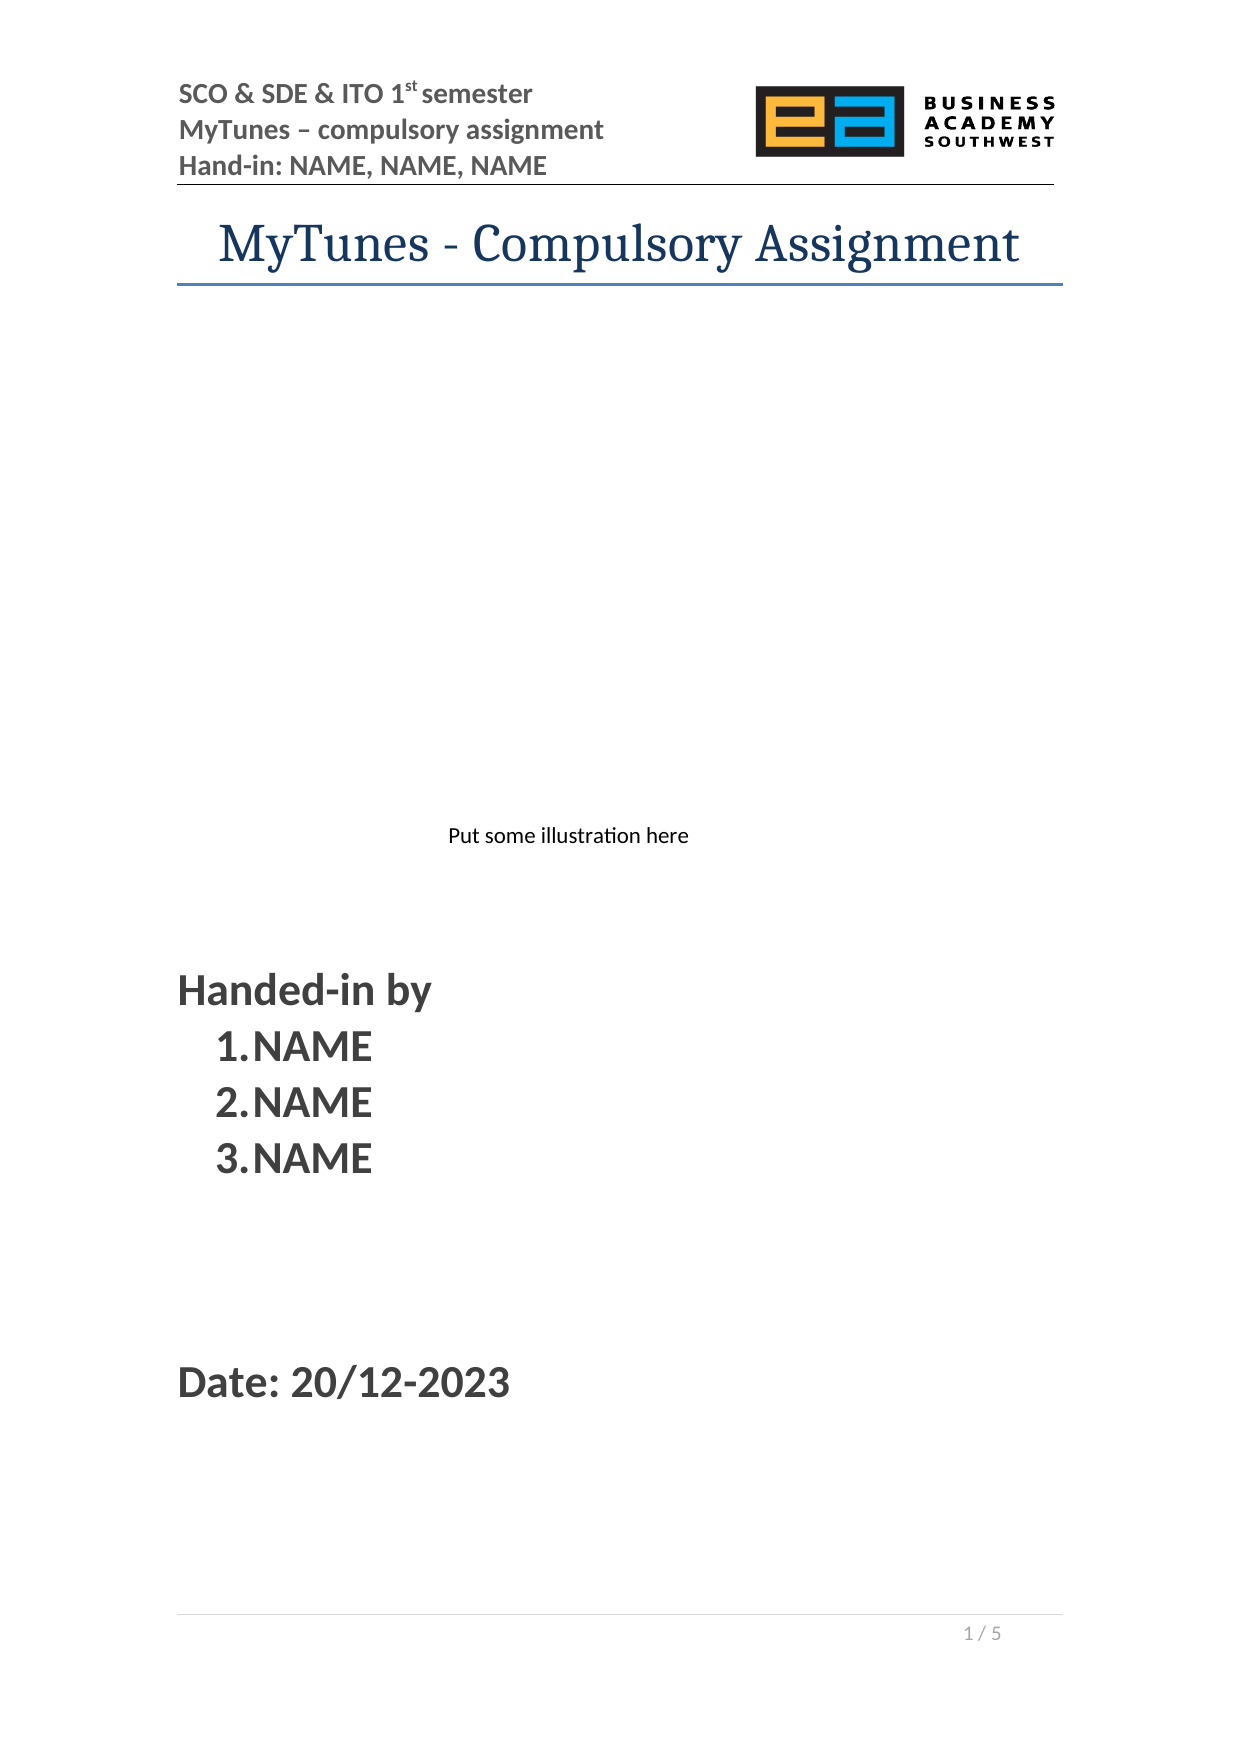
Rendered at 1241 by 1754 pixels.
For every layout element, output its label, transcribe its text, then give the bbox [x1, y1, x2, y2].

text Handed-in by [177, 961, 960, 1017]
list NAME [215, 1017, 960, 1073]
title MyTunes - Compulsory Assignment [177, 213, 1063, 283]
list NAME [215, 1073, 960, 1129]
text Date: 20/12-2023 [177, 1353, 960, 1409]
list NAME [215, 1129, 960, 1185]
picture [755, 86, 1055, 157]
text Put some illustration here [177, 821, 960, 849]
